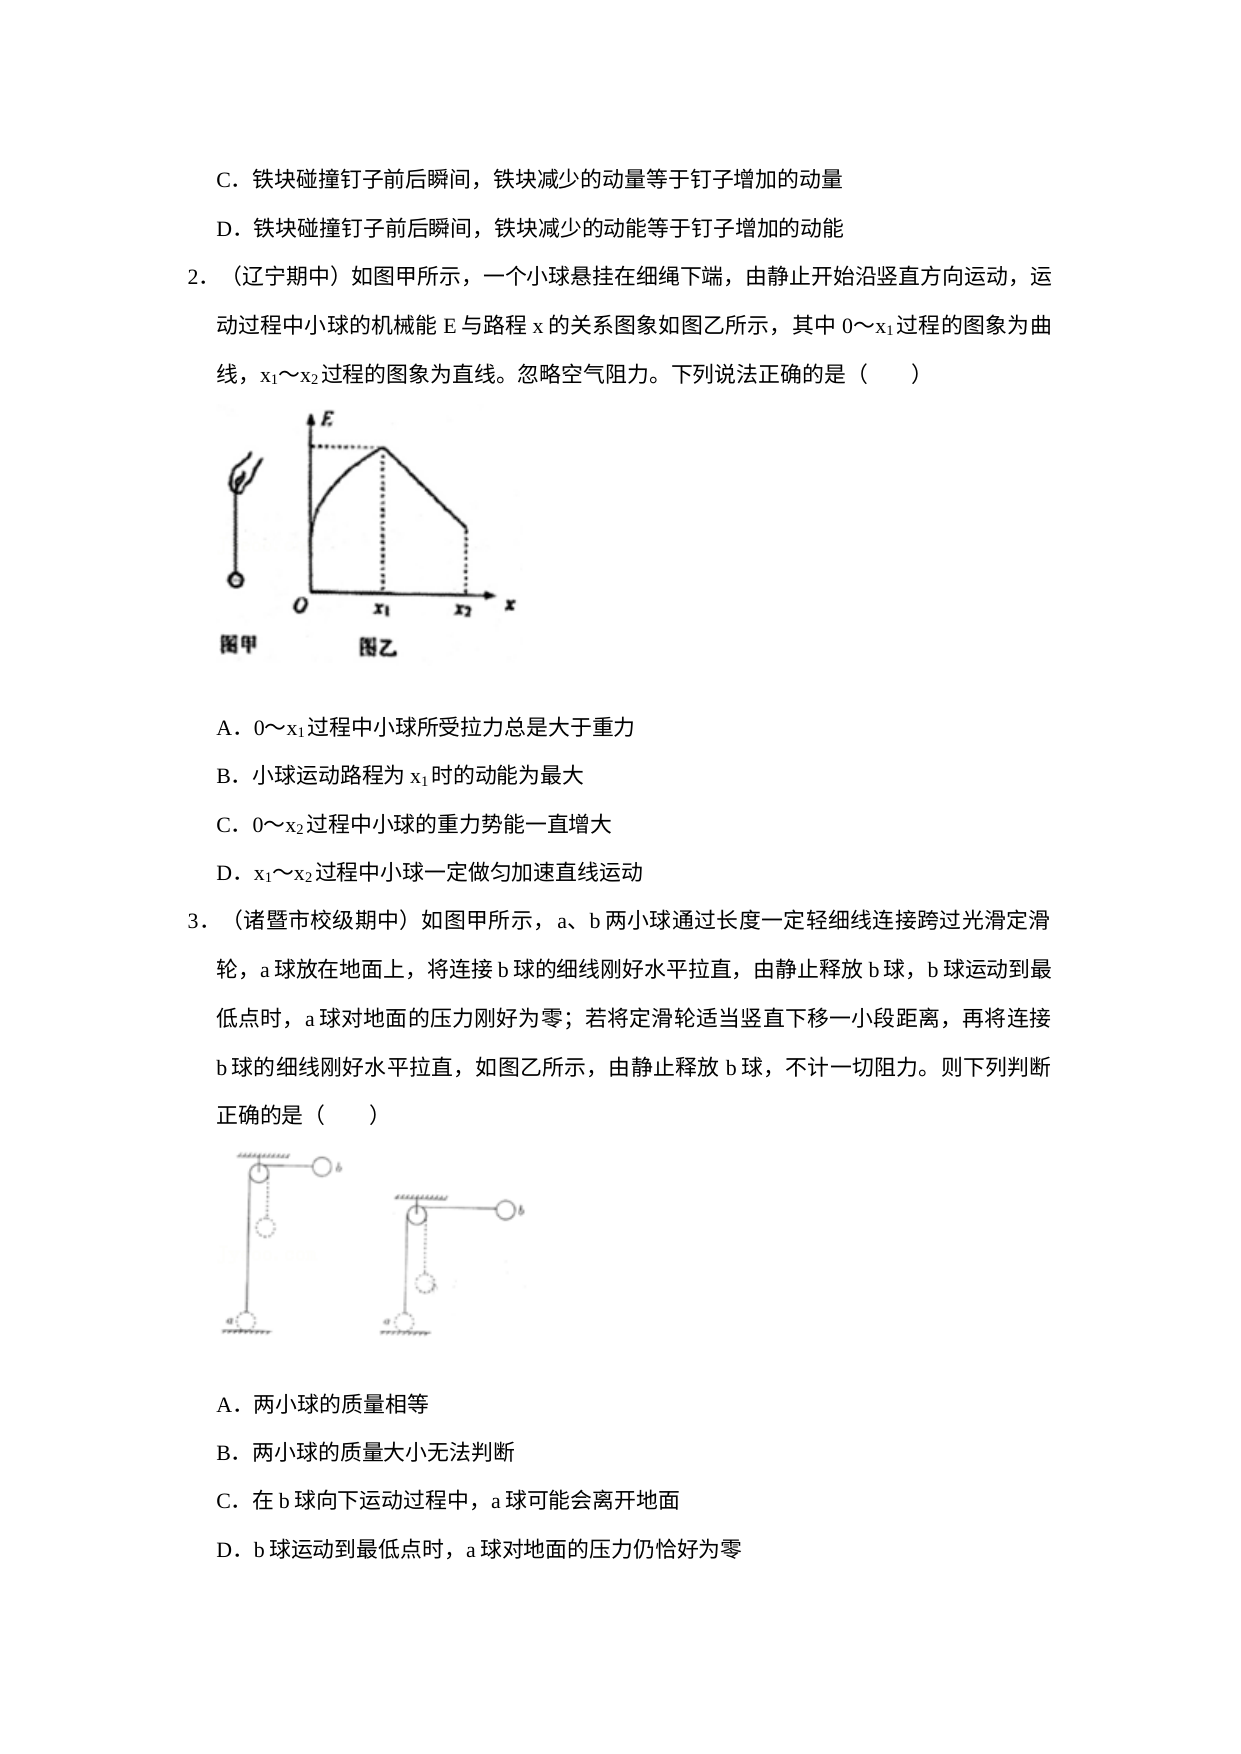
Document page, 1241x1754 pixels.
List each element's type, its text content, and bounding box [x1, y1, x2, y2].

text B．小球运动路程为x1时的动能为最大 [187, 758, 1053, 790]
text C．铁块碰撞钉子前后瞬间，铁块减少的动量等于钉子增加的动量 [187, 162, 1053, 194]
text D．x1～x2过程中小球一定做匀加速直线运动 [187, 854, 1053, 887]
text 3．（诸暨市校级期中）如图甲所示，a、b两小球通过长度一定轻细线连接跨过光滑定滑轮，a球放在地面上，将连接b球的细线刚好水平拉直，由静止释放b球，b球运动到最低点时，a球对地面的压力刚好为零；若将定滑轮适当竖直下移一小段距离，再将连接b球的细线刚好水平拉直，如图乙所示，由静止释放b球，不计一切阻力。则下列判断正确的是（ ） [187, 903, 1053, 1130]
text D．b球运动到最低点时，a球对地面的压力仍恰好为零 [187, 1531, 1053, 1564]
text A．0～x1过程中小球所受拉力总是大于重力 [187, 709, 1053, 742]
text D．铁块碰撞钉子前后瞬间，铁块减少的动能等于钉子增加的动能 [187, 210, 1053, 243]
text 2．（辽宁期中）如图甲所示，一个小球悬挂在细绳下端，由静止开始沿竖直方向运动，运动过程中小球的机械能E与路程x的关系图象如图乙所示，其中0～x1过程的图象为曲线，x1～x2过程的图象为直线。忽略空气阻力。下列说法正确的是（ ） [187, 259, 1053, 389]
text A．两小球的质量相等 [187, 1386, 1053, 1419]
text C．在b球向下运动过程中，a球可能会离开地面 [187, 1483, 1053, 1516]
text B．两小球的质量大小无法判断 [187, 1435, 1053, 1467]
picture [216, 1146, 530, 1342]
picture [216, 404, 527, 666]
text C．0～x2过程中小球的重力势能一直增大 [187, 806, 1053, 839]
